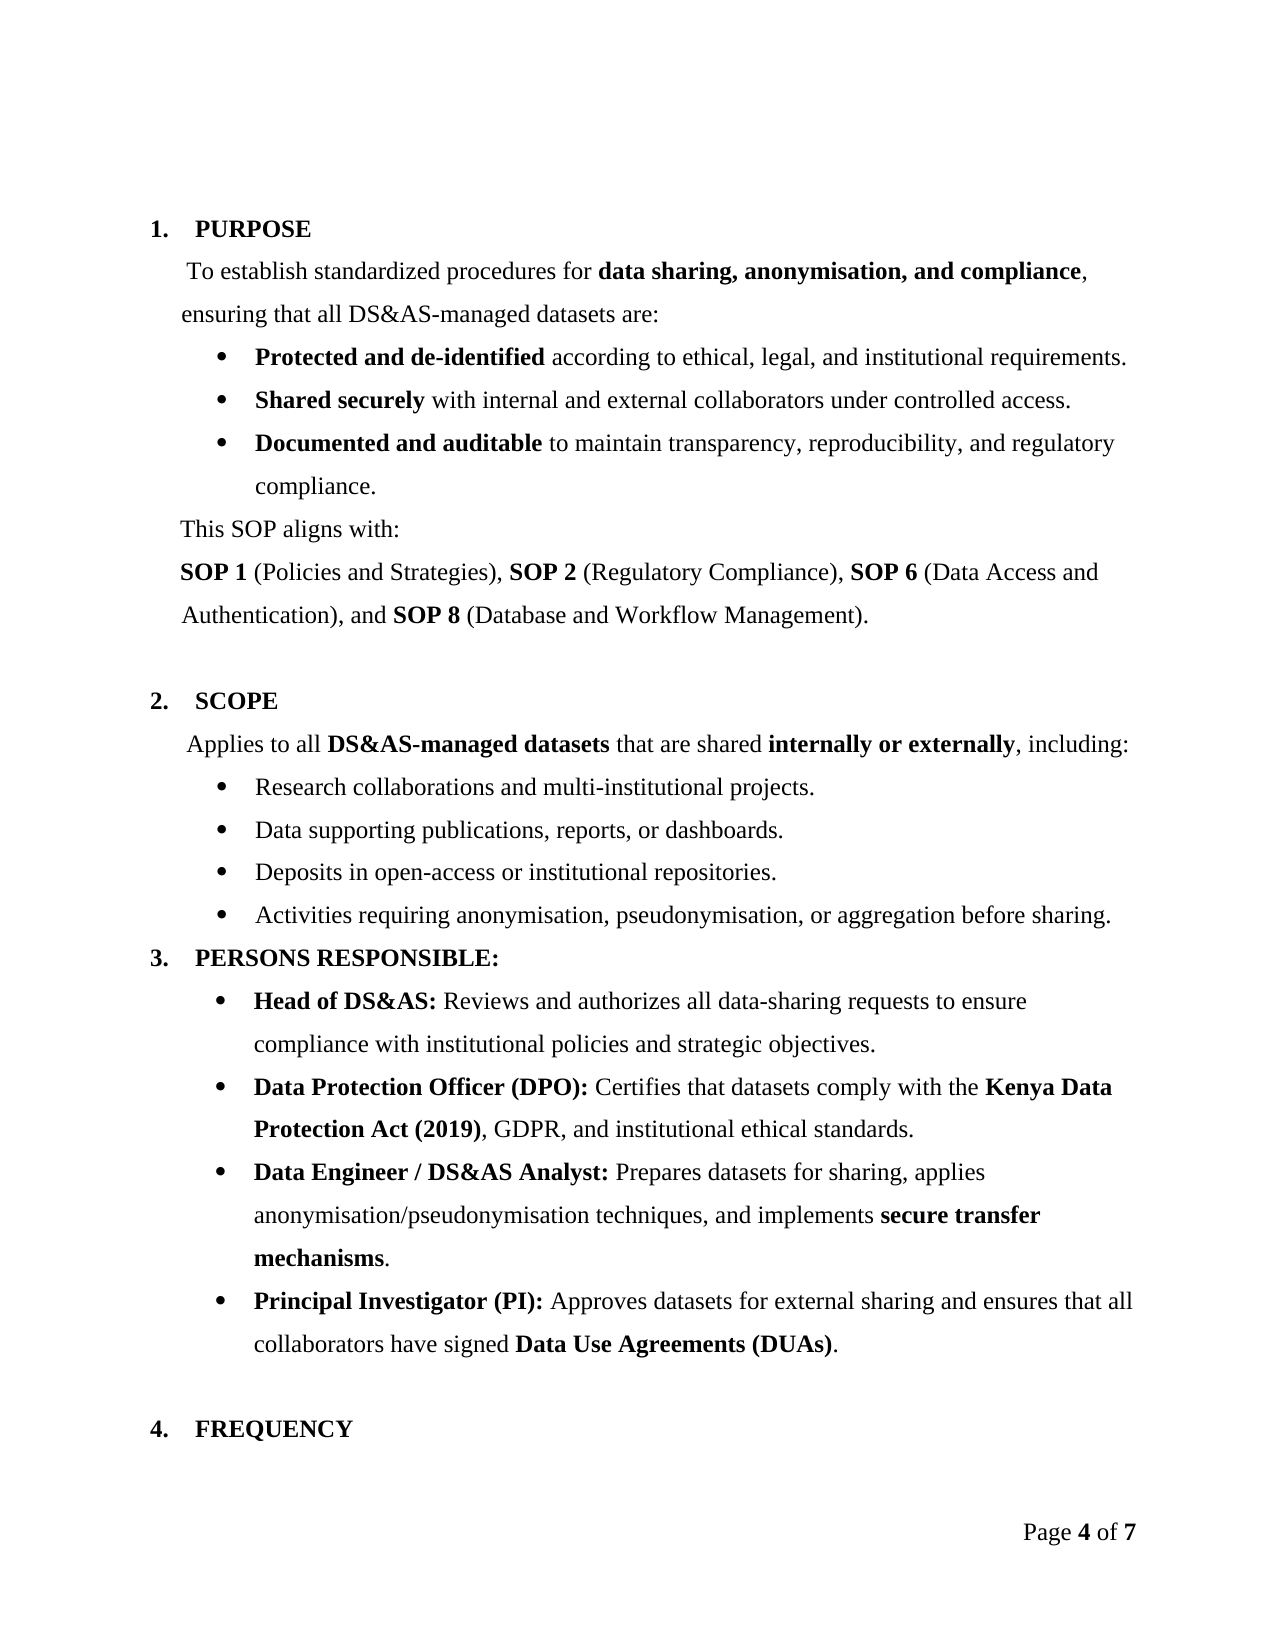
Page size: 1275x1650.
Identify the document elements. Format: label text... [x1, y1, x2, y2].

subtitle PERSONS RESPONSIBLE: [150, 943, 1125, 972]
list Data Protection Officer (DPO): Certifies that datasets comply with the Kenya Data Protection Act (2019), GDPR, and institutional ethical standards. [216, 1072, 1136, 1143]
subtitle PURPOSE [150, 214, 1125, 242]
list Data supporting publications, reports, or dashboards. [217, 815, 1136, 843]
text Applies to all DS&AS-managed datasets that are shared internally or externally, including: [180, 729, 1136, 757]
text This SOP aligns with: [180, 514, 1136, 543]
list Principal Investigator (PI): Approves datasets for external sharing and ensures that all collaborators have signed Data Use Agreements (DUAs). [216, 1286, 1136, 1357]
text To establish standardized procedures for data sharing, anonymisation, and compliance, ensuring that all DS&AS-managed datasets are: [180, 256, 1136, 328]
list Protected and de-identified according to ethical, legal, and institutional requirements. [217, 342, 1136, 371]
text SOP 1 (Policies and Strategies), SOP 2 (Regulatory Compliance), SOP 6 (Data Access and Authentication), and SOP 8 (Database and Workflow Management). [180, 557, 1136, 628]
list Research collaborations and multi-institutional projects. [217, 772, 1136, 801]
list Deposits in open-access or institutional repositories. [217, 857, 1136, 886]
list Activities requiring anonymisation, pseudonymisation, or aggregation before sharing. [217, 900, 1136, 929]
subtitle FREQUENCY [150, 1414, 1125, 1443]
subtitle SCOPE [150, 686, 1125, 715]
list Head of DS&AS: Reviews and authorizes all data-sharing requests to ensure compliance with institutional policies and strategic objectives. [216, 986, 1136, 1058]
list Data Engineer / DS&AS Analyst: Prepares datasets for sharing, applies anonymisation/pseudonymisation techniques, and implements secure transfer mechanisms. [216, 1157, 1136, 1272]
list Documented and auditable to maintain transparency, reproducibility, and regulatory compliance. [217, 428, 1136, 499]
list Shared securely with internal and external collaborators under controlled access. [217, 385, 1136, 414]
